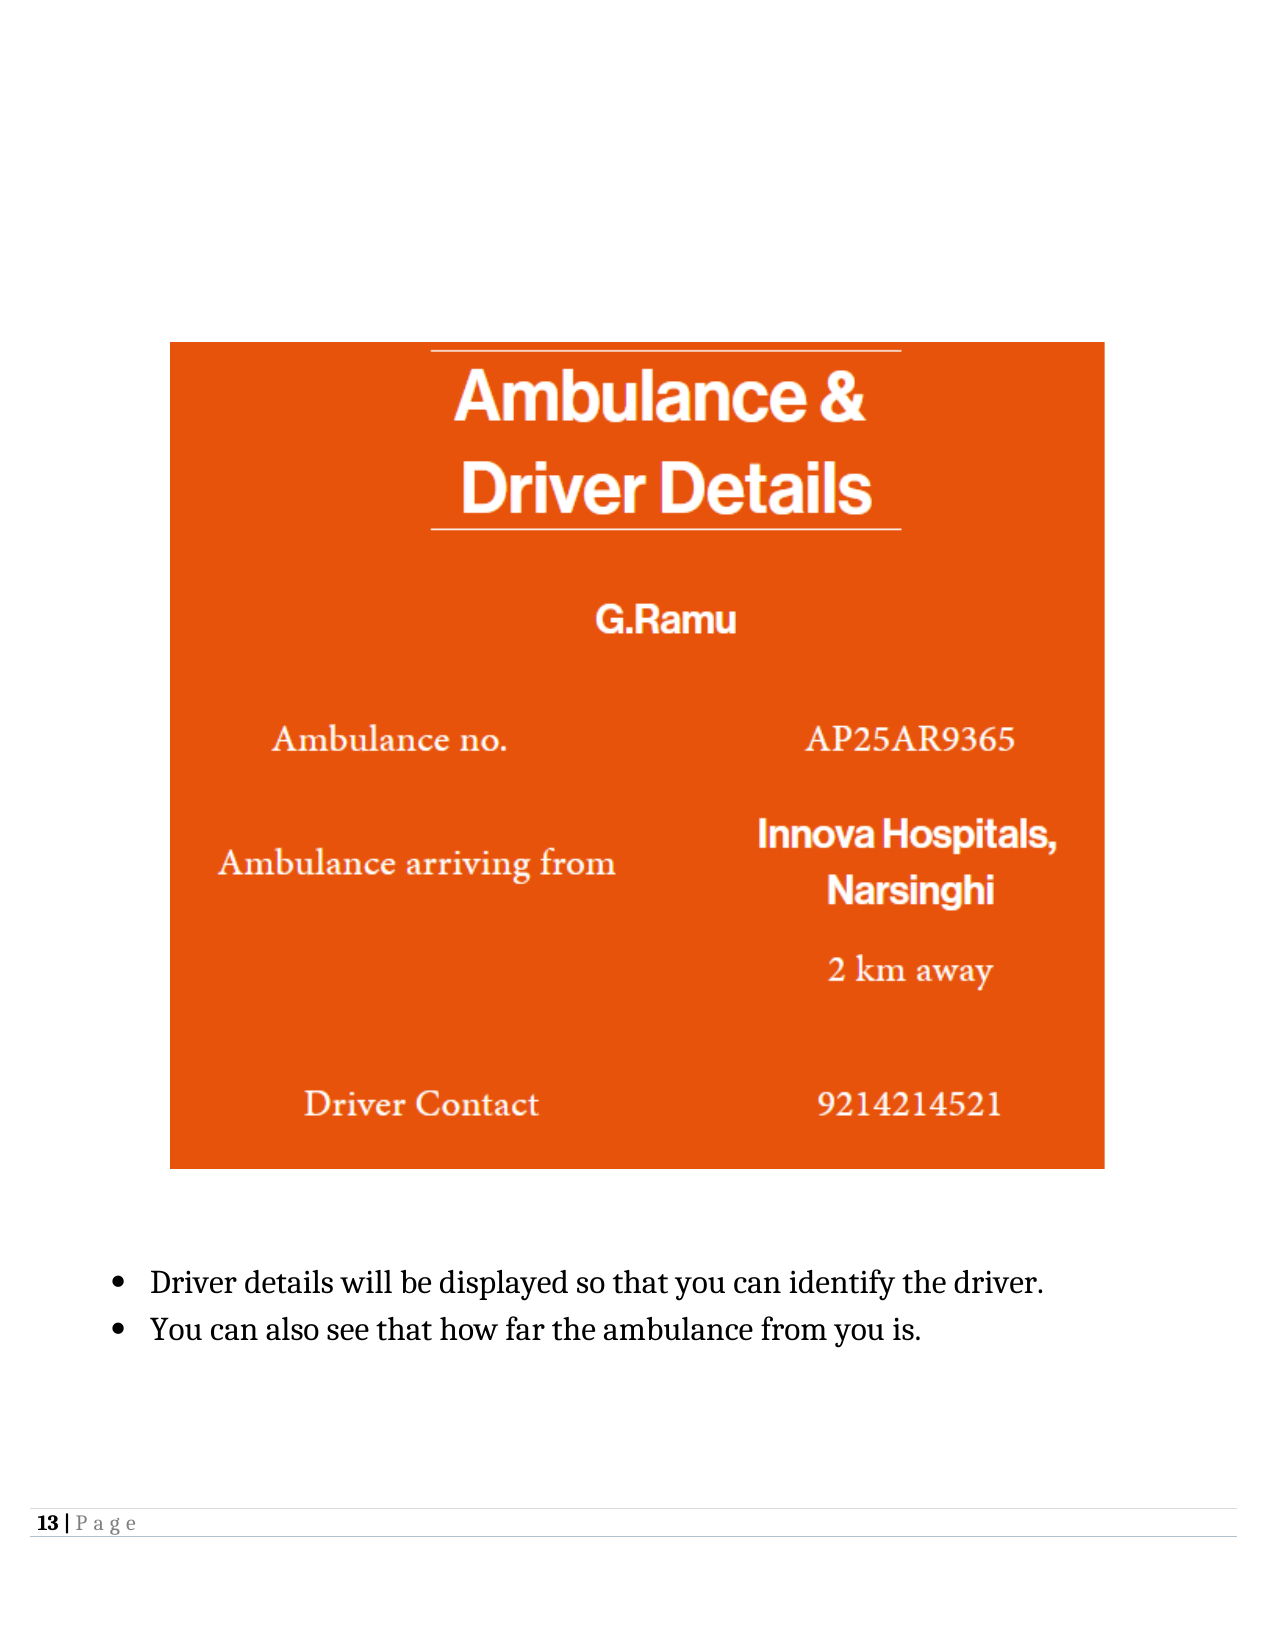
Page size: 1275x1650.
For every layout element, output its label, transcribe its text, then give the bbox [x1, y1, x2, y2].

list You can also see that how far the ambulance from you is. [112, 1310, 1200, 1348]
picture [170, 342, 1105, 1169]
list Driver details will be displayed so that you can identify the driver. [112, 1264, 1200, 1302]
